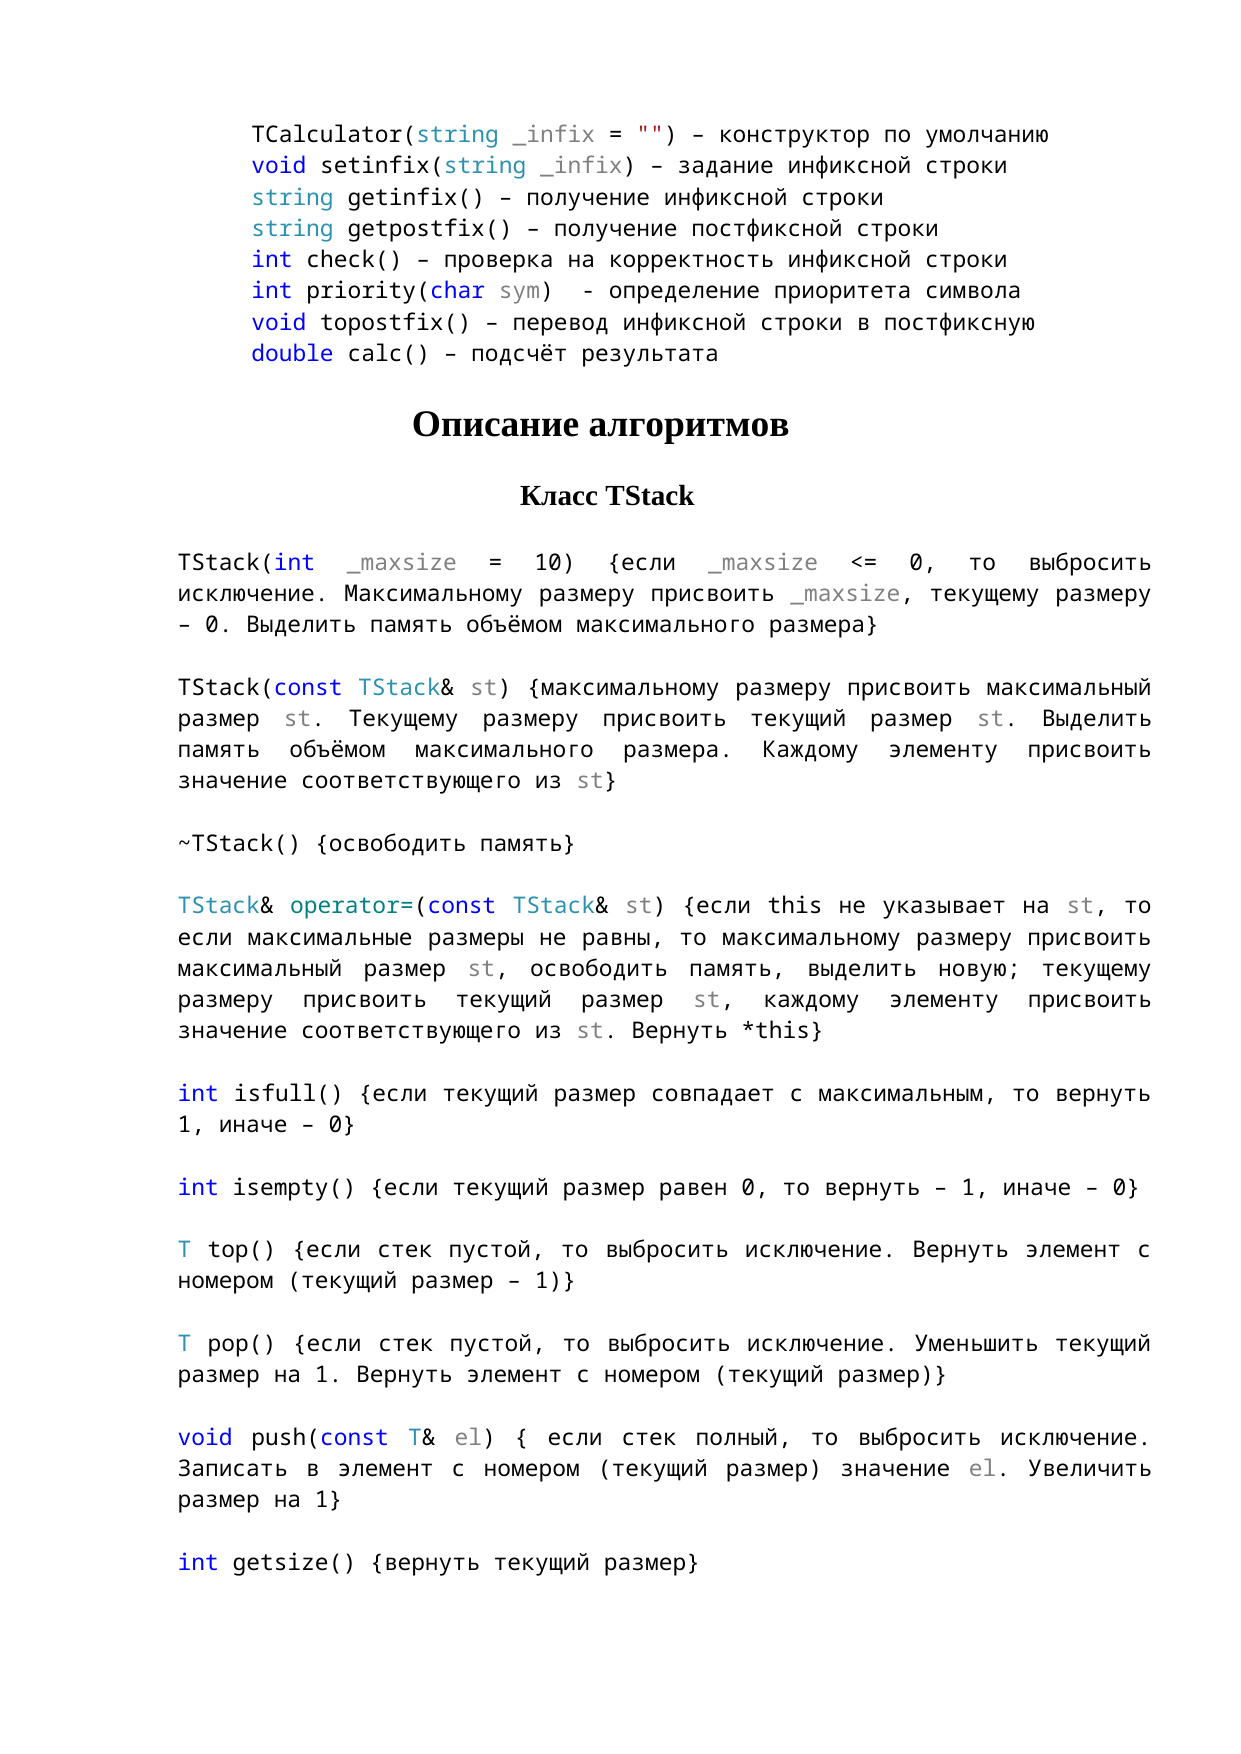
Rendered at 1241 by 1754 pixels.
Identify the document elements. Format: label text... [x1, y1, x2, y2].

text int isfull() {если текущий размер совпадает с максимальным, то вернуть 1, иначе – 0} [177, 1077, 1152, 1139]
text int isempty() {если текущий размер равен 0, то вернуть – 1, иначе – 0} [177, 1170, 1152, 1202]
text ~TStack() {освободить память} [177, 827, 1152, 858]
text int check() – проверка на корректность инфиксной строки [177, 243, 1152, 274]
text string getpostfix() – получение постфиксной строки [177, 212, 1152, 243]
text int priority(char sym) - определение приоритета символа [177, 274, 1152, 306]
text string getinfix() – получение инфиксной строки [177, 181, 1152, 212]
text TStack(const TStack& st) {максимальному размеру присвоить максимальный размер st. Текущему размеру присвоить текущий размер st. Выделить память объёмом максимального размера. Каждому элементу присвоить значение соответствующего из st} [177, 670, 1152, 795]
text int getsize() {вернуть текущий размер} [177, 1545, 1152, 1577]
text T pop() {если стек пустой, то выбросить исключение. Уменьшить текущий размер на 1. Вернуть элемент с номером (текущий размер)} [177, 1327, 1152, 1389]
text TCalculator(string _infix = "") – конструктор по умолчанию [177, 118, 1152, 149]
text Класс TStack [177, 478, 1152, 512]
text double calc() – подсчёт результата [177, 337, 1152, 368]
text void topostfix() – перевод инфиксной строки в постфиксную [177, 306, 1152, 337]
text TStack(int _maxsize = 10) {если _maxsize <= 0, то выбросить исключение. Максимальному размеру присвоить _maxsize, текущему размеру – 0. Выделить память объёмом максимального размера} [177, 545, 1152, 639]
text TStack& operator=(const TStack& st) {если this не указывает на st, то если максимальные размеры не равны, то максимальному размеру присвоить максимальный размер st, освободить память, выделить новую; текущему размеру присвоить текущий размер st, каждому элементу присвоить значение соответствующего из st. Вернуть *this} [177, 889, 1152, 1045]
text void push(const T& el) { если стек полный, то выбросить исключение. Записать в элемент с номером (текущий размер) значение el. Увеличить размер на 1} [177, 1420, 1152, 1514]
text T top() {если стек пустой, то выбросить исключение. Вернуть элемент с номером (текущий размер – 1)} [177, 1233, 1152, 1295]
text void setinfix(string _infix) – задание инфиксной строки [177, 149, 1152, 181]
text Описание алгоритмов [177, 402, 1152, 445]
